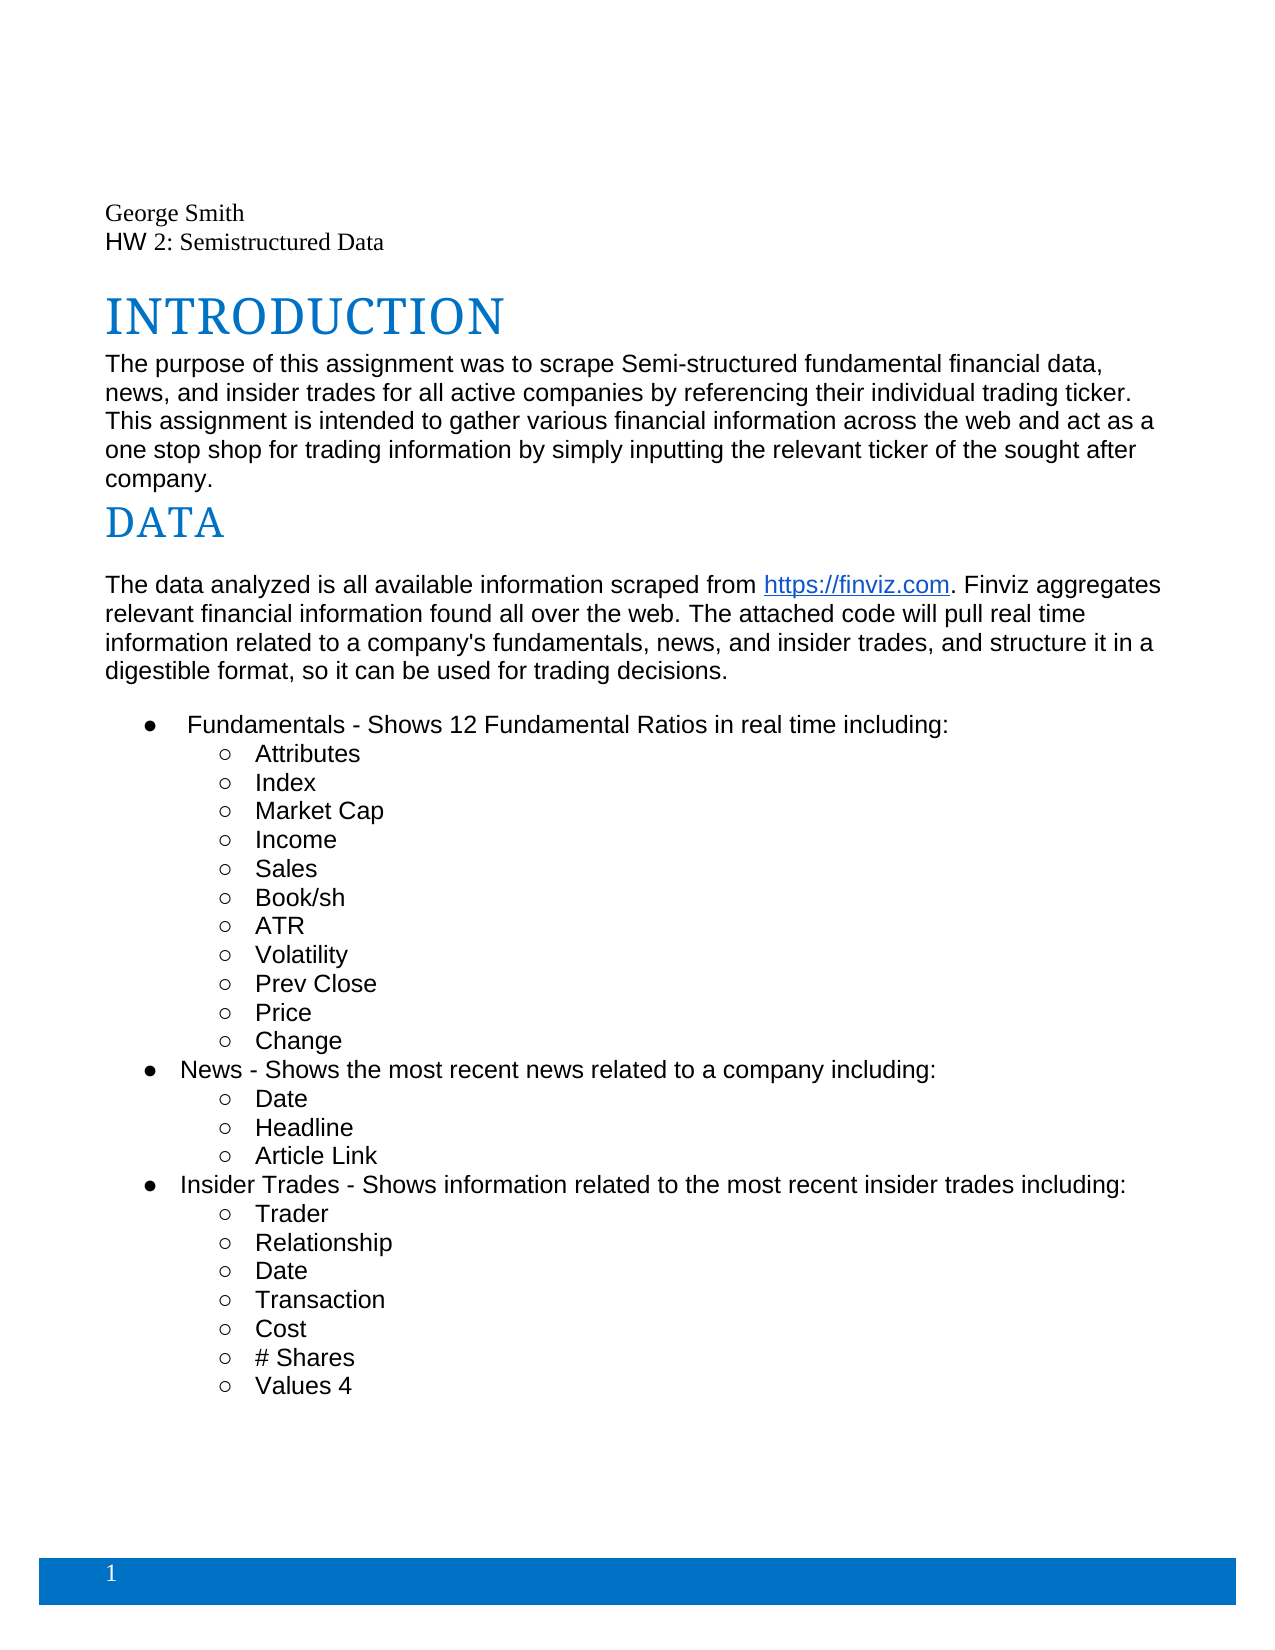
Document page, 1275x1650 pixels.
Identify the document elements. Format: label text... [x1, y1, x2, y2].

list Income [217, 825, 1170, 854]
list Transaction [217, 1285, 1170, 1314]
text George Smith [105, 198, 1170, 227]
list Volatility [217, 940, 1170, 969]
list Fundamentals - Shows 12 Fundamental Ratios in real time including: [142, 710, 1170, 739]
list Prev Close [217, 969, 1170, 998]
text The data analyzed is all available information scraped from https://finviz.com. Finviz aggregates relevant financial information found all over the web. The attached code will pull real time information related to a company's fundamentals, news, and insider trades, and structure it in a digestible format, so it can be used for trading decisions. [105, 570, 1170, 685]
list Date [217, 1084, 1170, 1113]
text HW 2: Semistructured Data [105, 227, 1170, 256]
list Price [217, 998, 1170, 1026]
list Date [217, 1256, 1170, 1285]
list Article Link [217, 1141, 1170, 1170]
list Trader [217, 1199, 1170, 1228]
list News - Shows the most recent news related to a company including: [142, 1055, 1170, 1084]
list # Shares [217, 1343, 1170, 1371]
list Market Cap [217, 796, 1170, 825]
subtitle Data [105, 492, 1170, 549]
list Attributes [217, 739, 1170, 768]
list Headline [217, 1113, 1170, 1141]
subtitle Introduction [105, 281, 1170, 349]
list Values 4 [217, 1371, 1170, 1400]
list ATR [217, 911, 1170, 940]
list Sales [217, 854, 1170, 883]
list Change [217, 1026, 1170, 1055]
list Cost [217, 1314, 1170, 1343]
text The purpose of this assignment was to scrape Semi-structured fundamental financial data, news, and insider trades for all active companies by referencing their individual trading ticker. This assignment is intended to gather various financial information across the web and act as a one stop shop for trading information by simply inputting the relevant ticker of the sought after company. [105, 349, 1170, 492]
list Relationship [217, 1228, 1170, 1256]
list Insider Trades - Shows information related to the most recent insider trades including: [142, 1170, 1170, 1199]
list Index [217, 768, 1170, 796]
list Book/sh [217, 883, 1170, 911]
